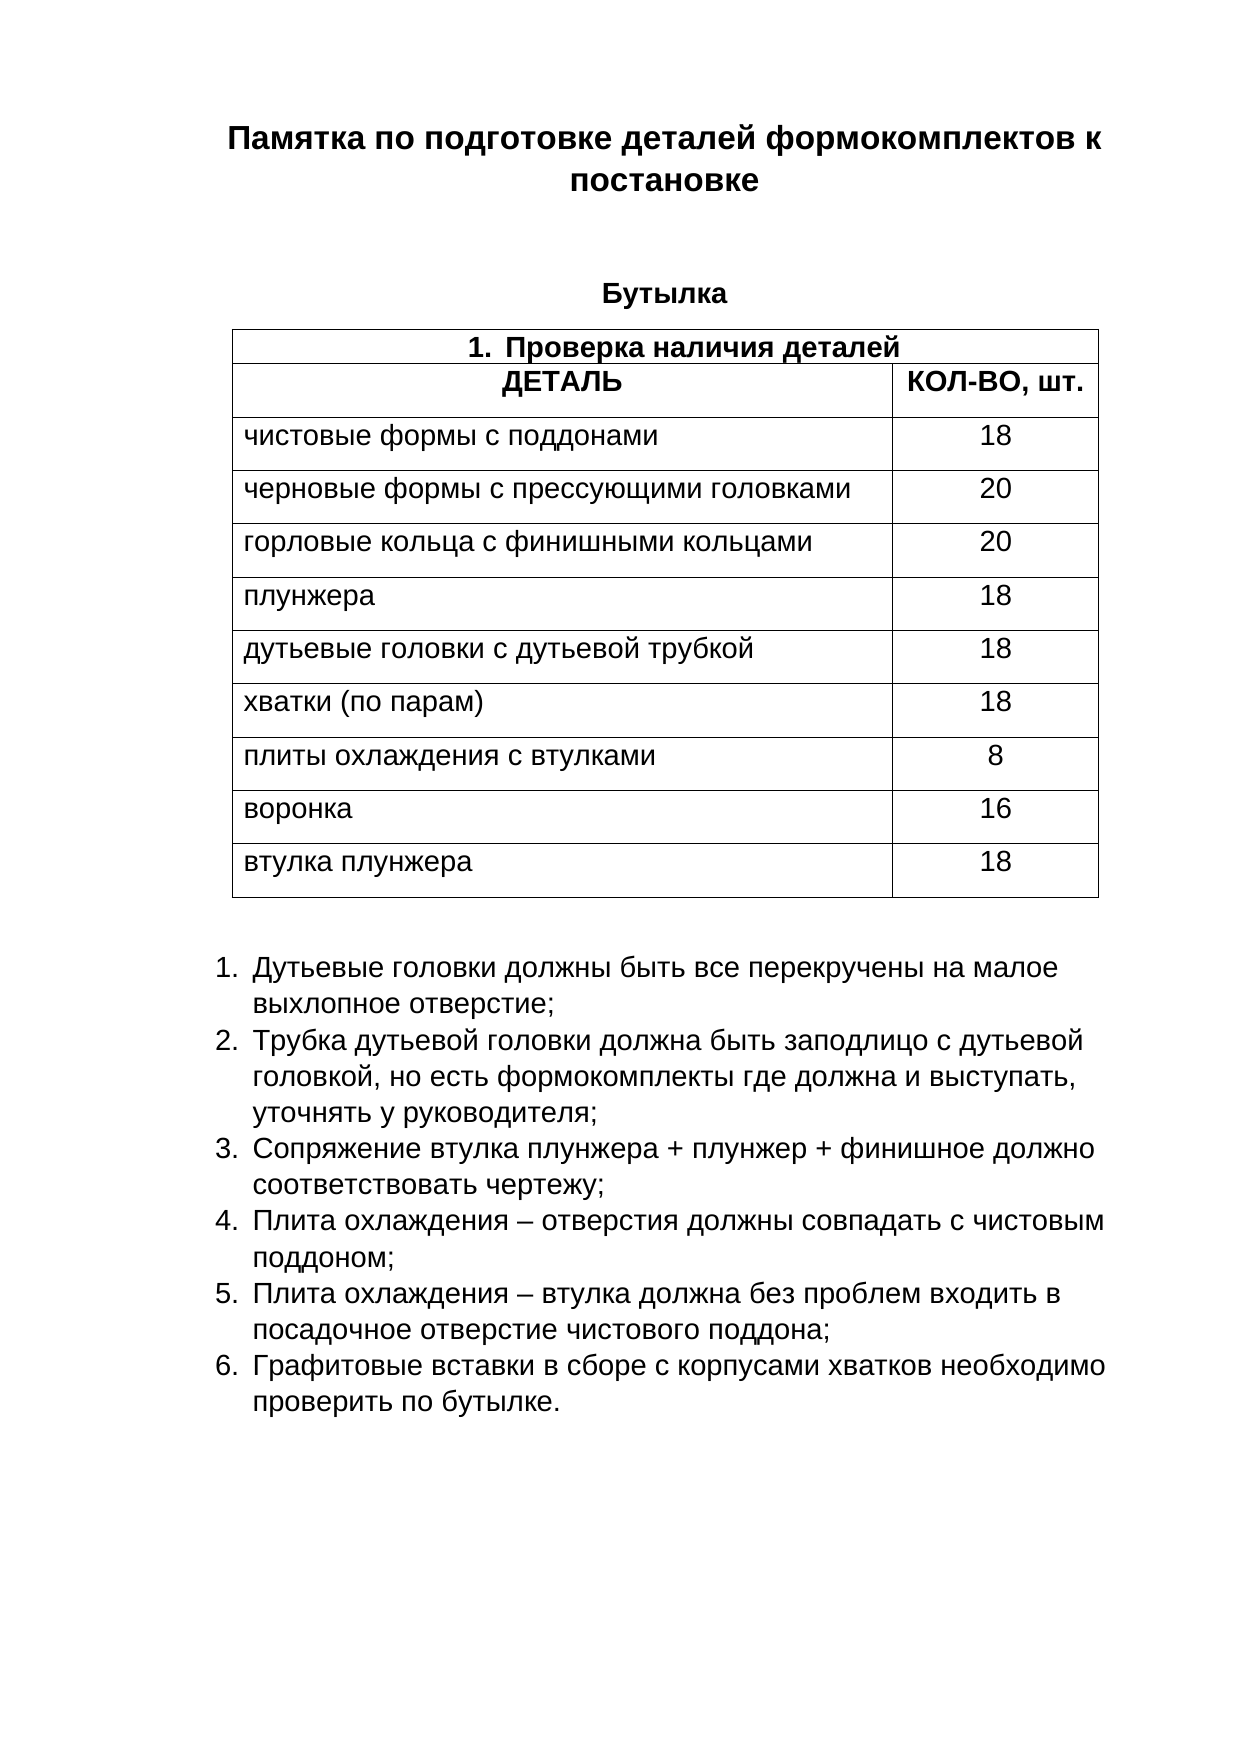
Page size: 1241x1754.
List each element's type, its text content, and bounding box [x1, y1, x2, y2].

list Дутьевые головки должны быть все перекручены на малое выхлопное отверстие; [215, 950, 1152, 1020]
table_cell 16 [893, 791, 1098, 843]
table_cell 18 [893, 631, 1098, 683]
table_cell 20 [893, 471, 1098, 523]
table_cell 18 [893, 684, 1098, 737]
list Сопряжение втулка плунжера + плунжер + финишное должно соответствовать чертежу; [215, 1131, 1152, 1201]
table_cell воронка [233, 791, 892, 843]
table_cell плунжера [233, 578, 892, 630]
text Бутылка [177, 276, 1152, 309]
table_cell КОЛ-ВО, шт. [893, 364, 1098, 417]
table_cell дутьевые головки с дутьевой трубкой [233, 631, 892, 683]
table_cell 18 [893, 418, 1098, 470]
table_header Проверка наличия деталей [233, 330, 1098, 363]
list Трубка дутьевой головки должна быть заподлицо с дутьевой головкой, но есть формокомплекты где должна и выступать, уточнять у руководителя; [215, 1023, 1152, 1128]
table_cell плиты охлаждения с втулками [233, 738, 892, 790]
table_cell 20 [893, 524, 1098, 577]
text Памятка по подготовке деталей формокомплектов к постановке [177, 118, 1152, 198]
list Плита охлаждения – отверстия должны совпадать с чистовым поддоном; [215, 1203, 1152, 1273]
table_cell горловые кольца с финишными кольцами [233, 524, 892, 577]
table_cell хватки (по парам) [233, 684, 892, 737]
table_cell 18 [893, 578, 1098, 630]
table_cell ДЕТАЛЬ [233, 364, 892, 417]
table_cell чистовые формы с поддонами [233, 418, 892, 470]
table_cell 8 [893, 738, 1098, 790]
table_cell черновые формы с прессующими головками [233, 471, 892, 523]
list Плита охлаждения – втулка должна без проблем входить в посадочное отверстие чистового поддона; [215, 1276, 1152, 1345]
list Графитовые вставки в сборе с корпусами хватков необходимо проверить по бутылке. [215, 1348, 1152, 1418]
table_cell 18 [893, 844, 1098, 897]
table_cell втулка плунжера [233, 844, 892, 897]
